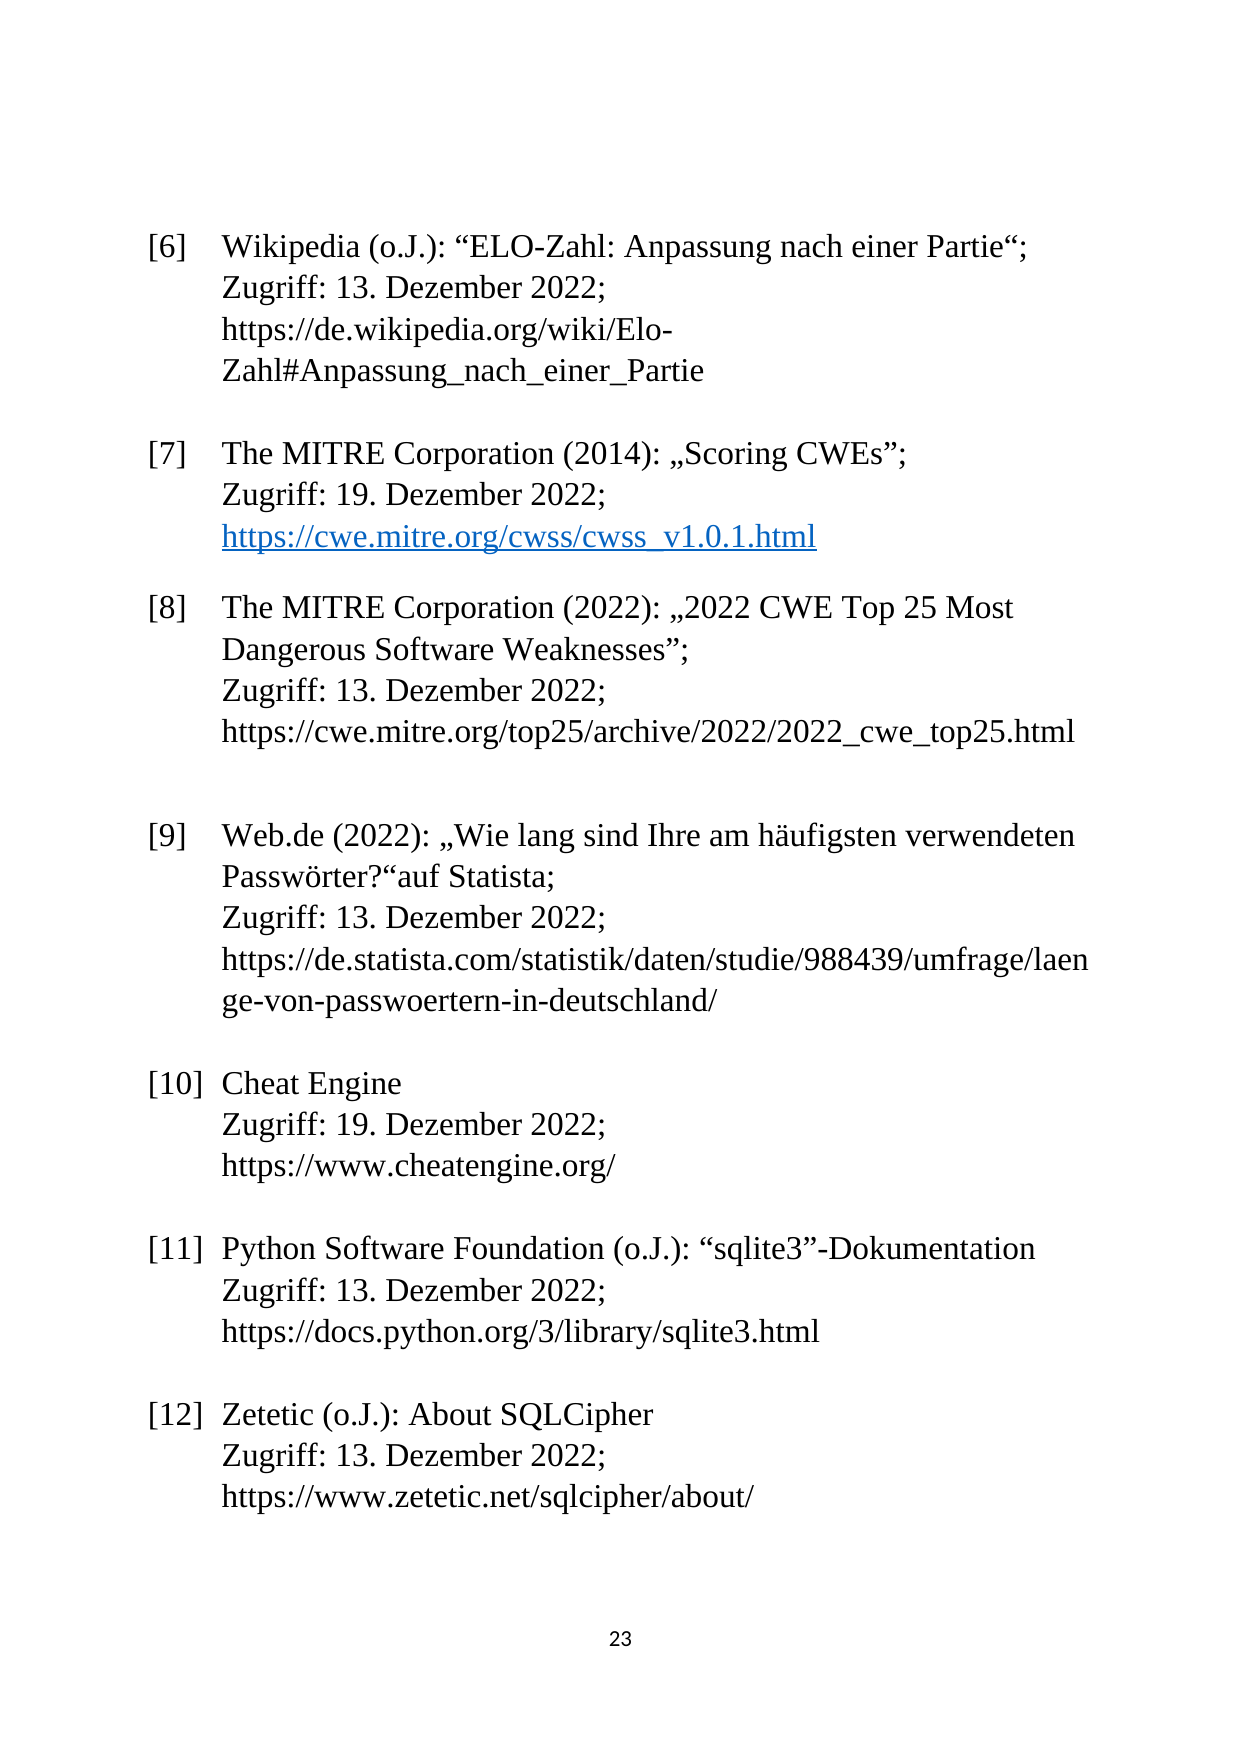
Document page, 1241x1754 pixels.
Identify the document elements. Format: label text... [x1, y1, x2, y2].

text [10] Cheat Engine [148, 1063, 1093, 1101]
text Zugriff: 19. Dezember 2022; [148, 474, 1093, 513]
text Zugriff: 13. Dezember 2022; [221, 1435, 1093, 1473]
text Zugriff: 13. Dezember 2022; https://de.statista.com/statistik/daten/studie/988439/umfrage/laenge-von-passwoertern-in-deutschland/ [221, 898, 1093, 1019]
text [6] Wikipedia (o.J.): “ELO-Zahl: Anpassung nach einer Partie“; [148, 226, 1093, 265]
text https://cwe.mitre.org/cwss/cwss_v1.0.1.html [148, 516, 1093, 554]
text Zugriff: 13. Dezember 2022; [221, 1270, 1093, 1308]
text https://docs.python.org/3/library/sqlite3.html [221, 1311, 1093, 1349]
text Zugriff: 13. Dezember 2022; [221, 268, 1093, 306]
text Zugriff: 13. Dezember 2022; https://cwe.mitre.org/top25/archive/2022/2022_cwe_top25.html [221, 670, 1093, 750]
text Zugriff: 19. Dezember 2022; [221, 1104, 1093, 1143]
text [7] The MITRE Corporation (2014): „Scoring CWEs”; [148, 433, 1093, 471]
text [12] Zetetic (o.J.): About SQLCipher [148, 1394, 1093, 1432]
text https://www.cheatengine.org/ [221, 1146, 1093, 1184]
text [8] The MITRE Corporation (2022): „2022 CWE Top 25 Most Dangerous Software Weaknesses”; [148, 587, 1093, 667]
text https://www.zetetic.net/sqlcipher/about/ [221, 1477, 1093, 1515]
text [11] Python Software Foundation (o.J.): “sqlite3”-Dokumentation [148, 1228, 1093, 1267]
text [9] Web.de (2022): „Wie lang sind Ihre am häufigsten verwendeten Passwörter?“auf Statista; [148, 815, 1093, 894]
text https://de.wikipedia.org/wiki/Elo-Zahl#Anpassung_nach_einer_Partie [221, 309, 1093, 389]
